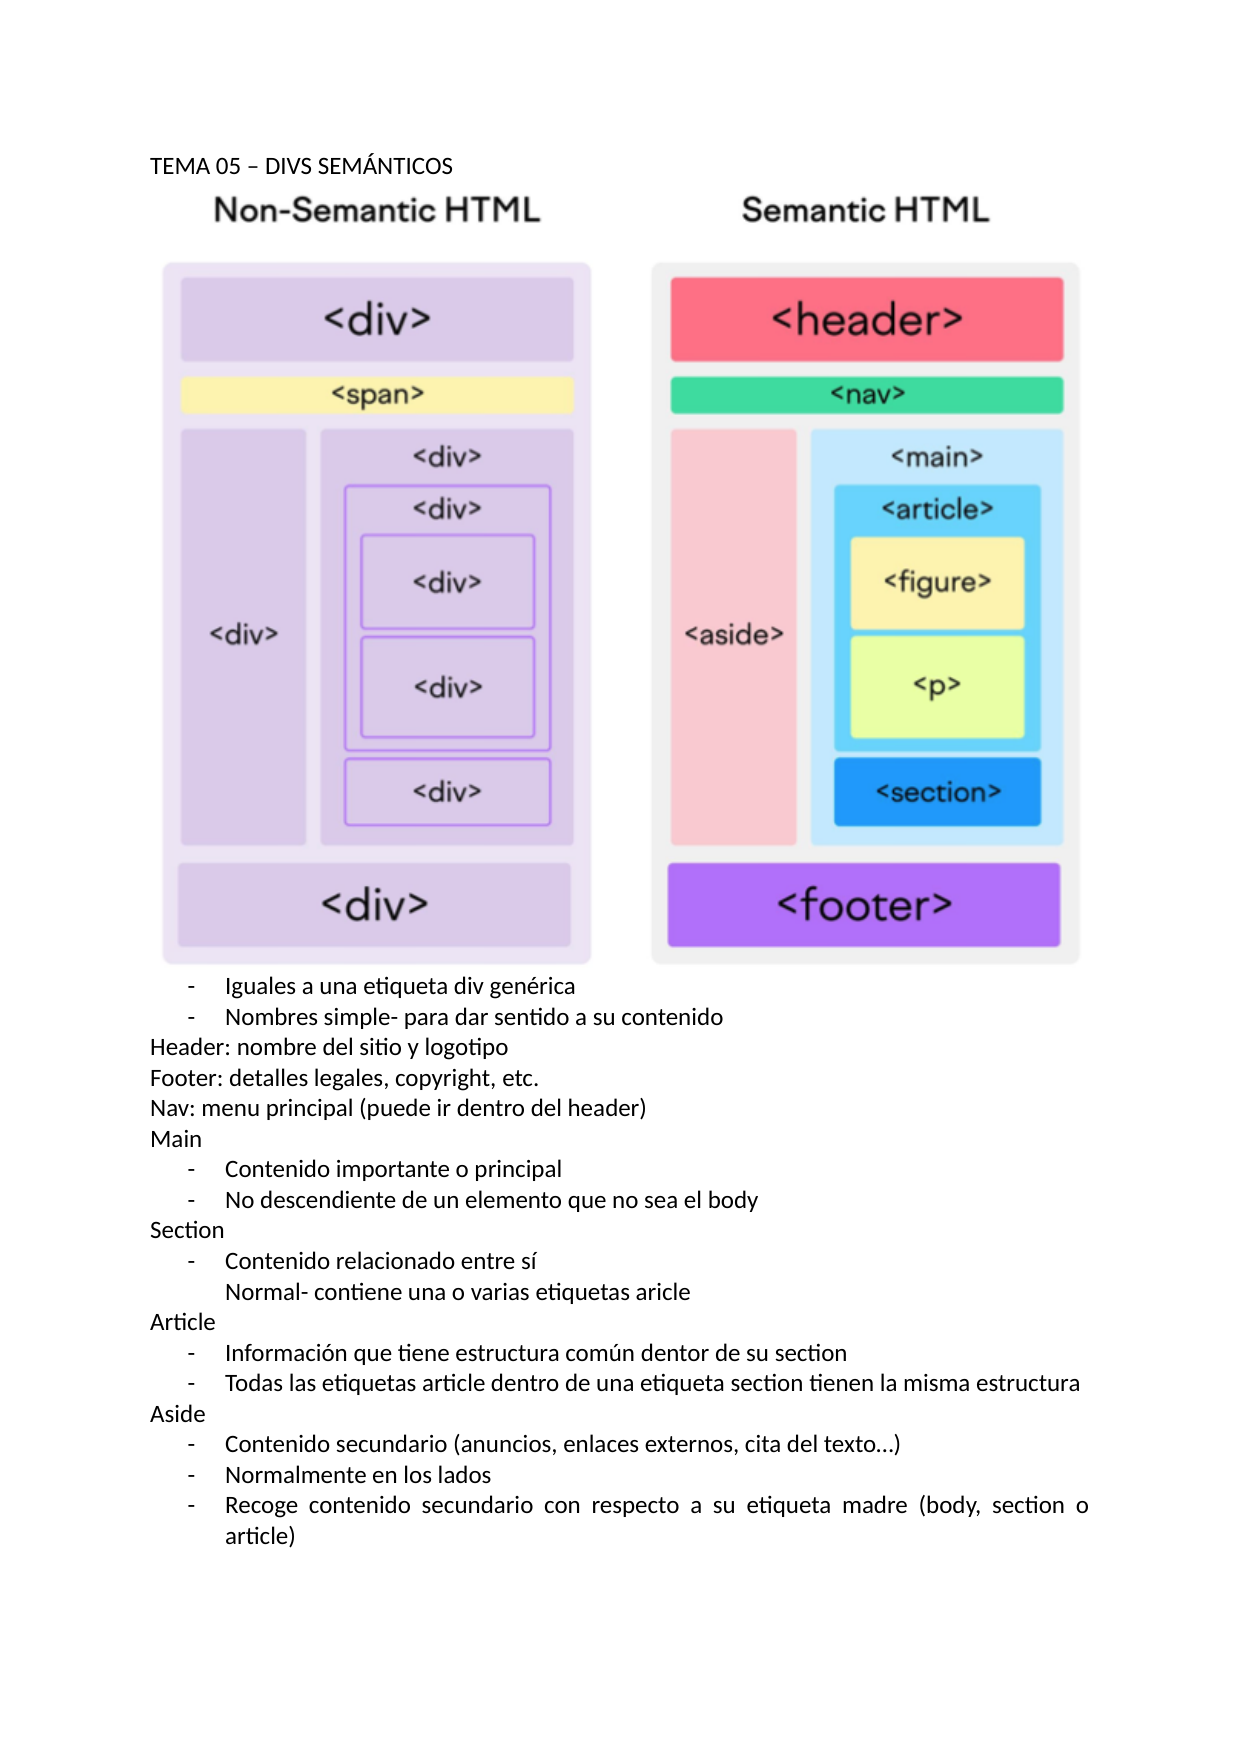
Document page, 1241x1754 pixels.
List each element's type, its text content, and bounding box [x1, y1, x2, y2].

text Footer: detalles legales, copyright, etc. [150, 1062, 1090, 1092]
text Nav: menu principal (puede ir dentro del header) [150, 1092, 1090, 1123]
text Main [150, 1123, 1090, 1153]
list Información que tiene estructura común dentor de su section [187, 1337, 1090, 1367]
list Contenido secundario (anuncios, enlaces externos, cita del texto…) [187, 1428, 1090, 1459]
list Iguales a una etiqueta div genérica [187, 971, 1090, 1001]
list Todas las etiquetas article dentro de una etiqueta section tienen la misma estructura [187, 1367, 1090, 1398]
list Contenido importante o principal [187, 1153, 1090, 1184]
text Header: nombre del sitio y logotipo [150, 1031, 1090, 1062]
text Section [150, 1214, 1090, 1245]
text Article [150, 1306, 1090, 1337]
list Nombres simple- para dar sentido a su contenido [187, 1001, 1090, 1031]
list No descendiente de un elemento que no sea el body [187, 1184, 1090, 1214]
text Aside [150, 1398, 1090, 1428]
list Normal- contiene una o varias etiquetas aricle [225, 1276, 1090, 1306]
list Normalmente en los lados [187, 1459, 1090, 1489]
list Contenido relacionado entre sí [187, 1245, 1090, 1276]
list Recoge contenido secundario con respecto a su etiqueta madre (body, section o article) [187, 1489, 1090, 1550]
text TEMA 05 – DIVS SEMÁNTICOS [150, 150, 1090, 180]
picture [150, 180, 1091, 971]
